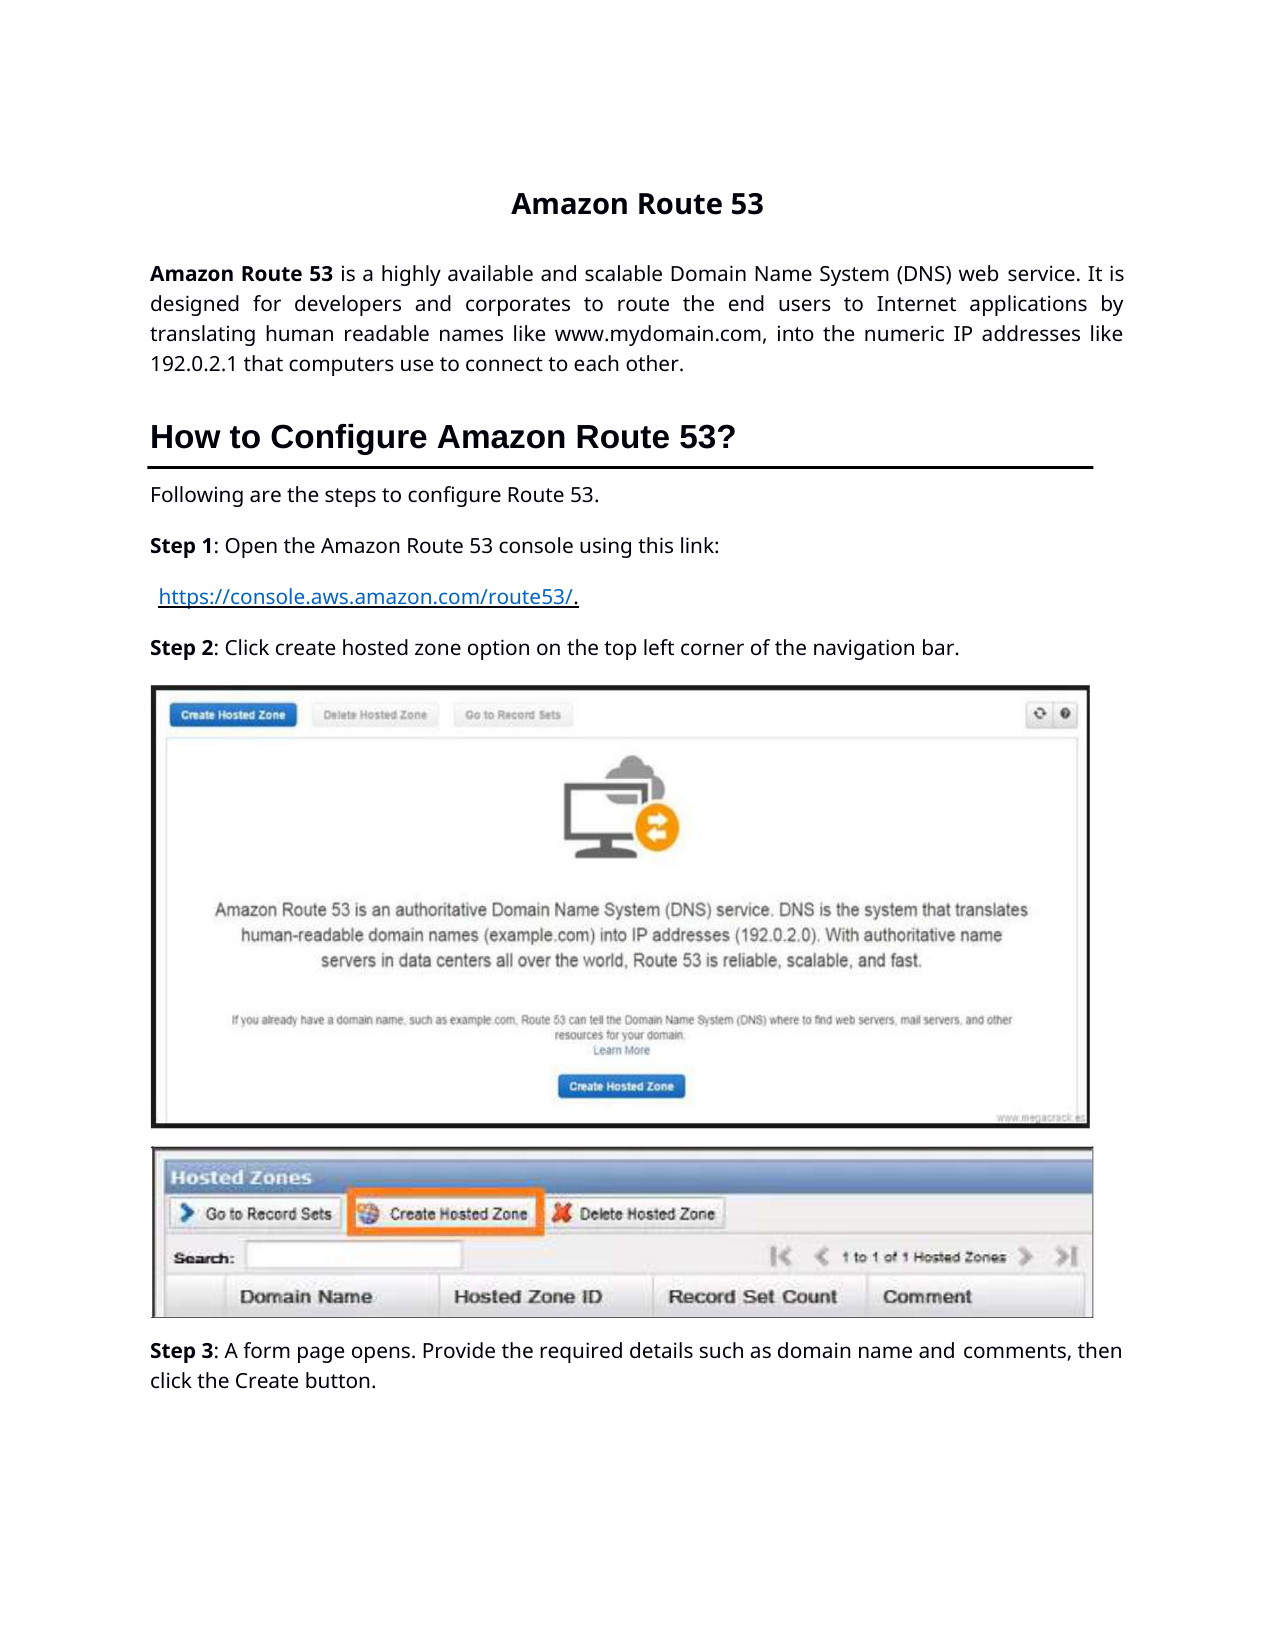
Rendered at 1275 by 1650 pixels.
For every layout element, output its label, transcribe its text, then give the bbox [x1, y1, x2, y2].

text https://console.aws.amazon.com/route53/. [158, 582, 1125, 611]
picture [150, 685, 1094, 1318]
text How to Configure Amazon Route 53? [150, 417, 1125, 455]
text Step 2: Click create hosted zone option on the top left corner of the navigation bar. [150, 633, 1125, 662]
text Amazon Route 53 [150, 183, 1125, 223]
text Step 3: A form page opens. Provide the required details such as domain name and comments, then click the Create button. [150, 1336, 1123, 1394]
text Following are the steps to configure Route 53. [150, 480, 1125, 508]
text Amazon Route 53 is a highly available and scalable Domain Name System (DNS) web service. It is designed for developers and corporates to route the end users to Internet applications by translating human readable names like www.mydomain.com, into the numeric IP addresses like 192.0.2.1 that computers use to connect to each other. [150, 259, 1125, 377]
text Step 1: Open the Amazon Route 53 console using this link: [150, 531, 1125, 559]
